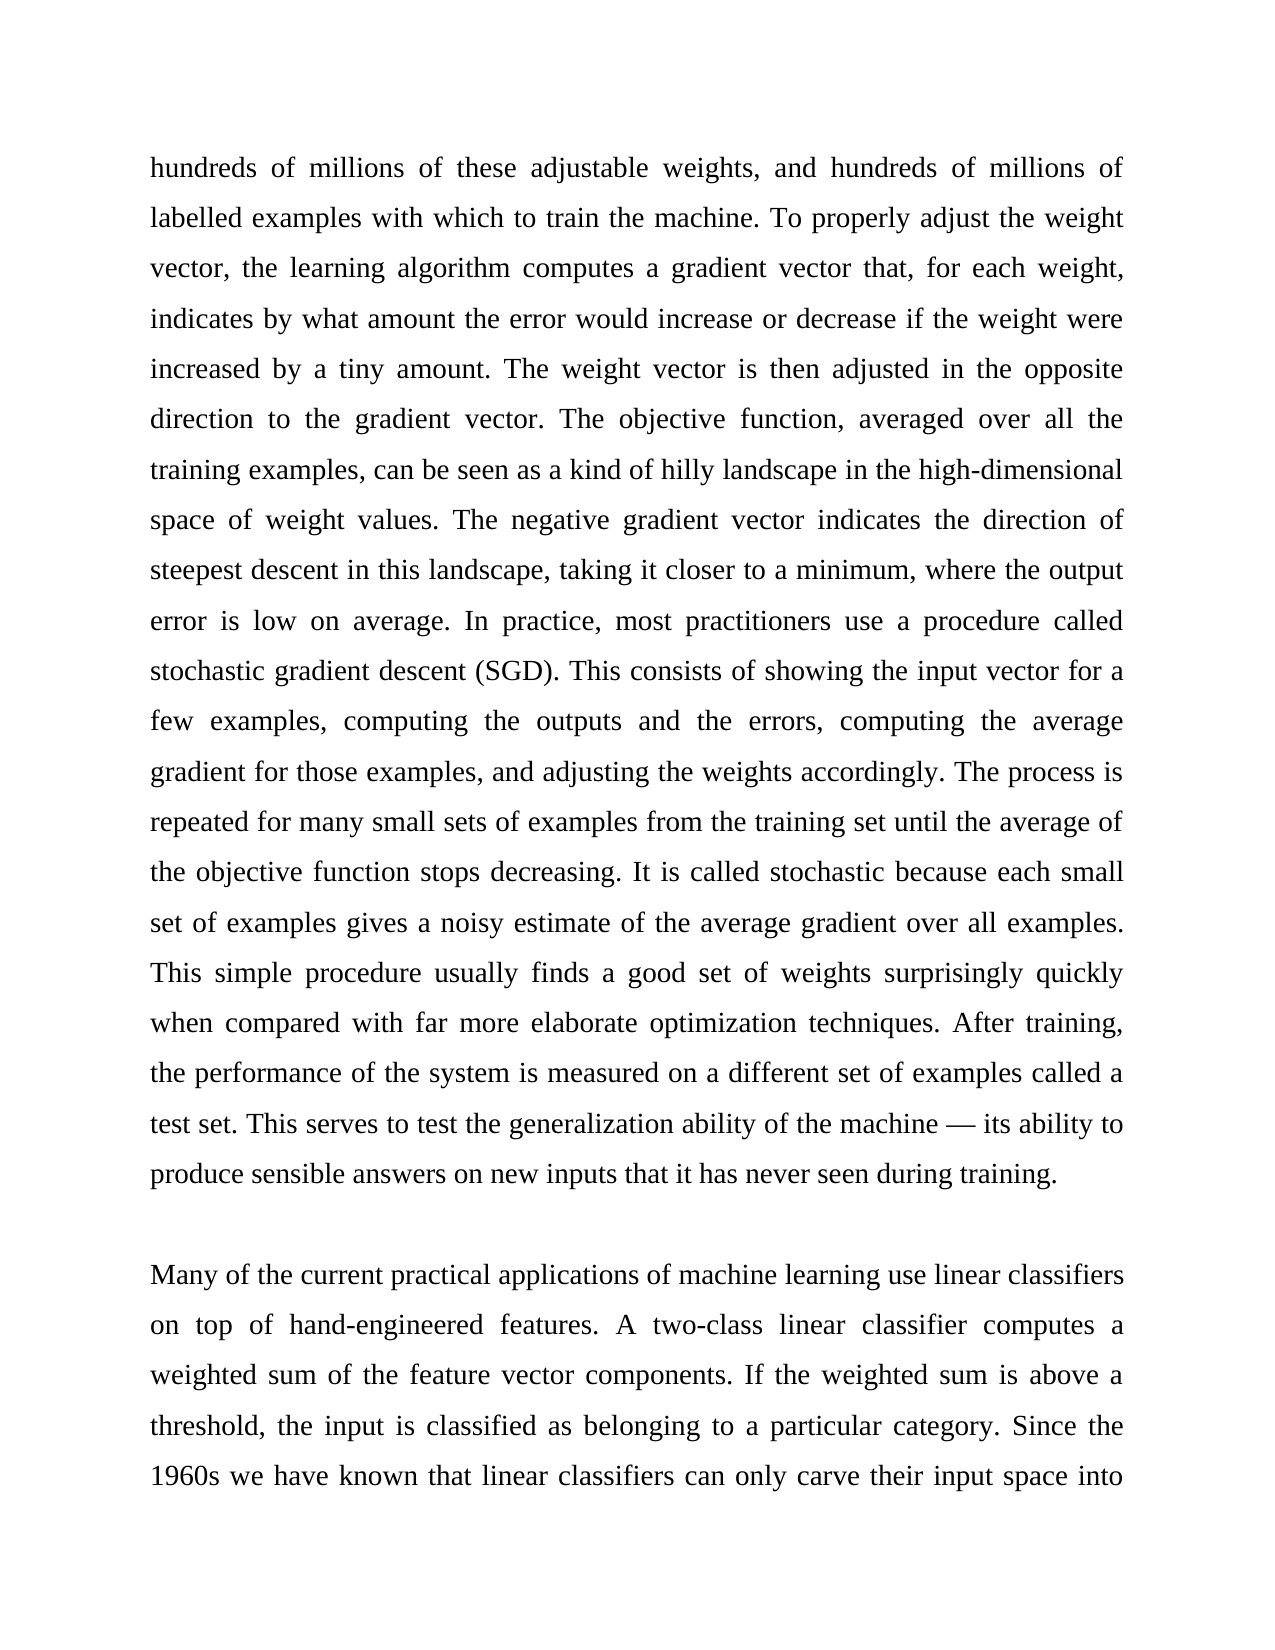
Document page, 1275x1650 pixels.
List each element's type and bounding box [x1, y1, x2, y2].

text [150, 1257, 1125, 1492]
text [150, 150, 1125, 1190]
